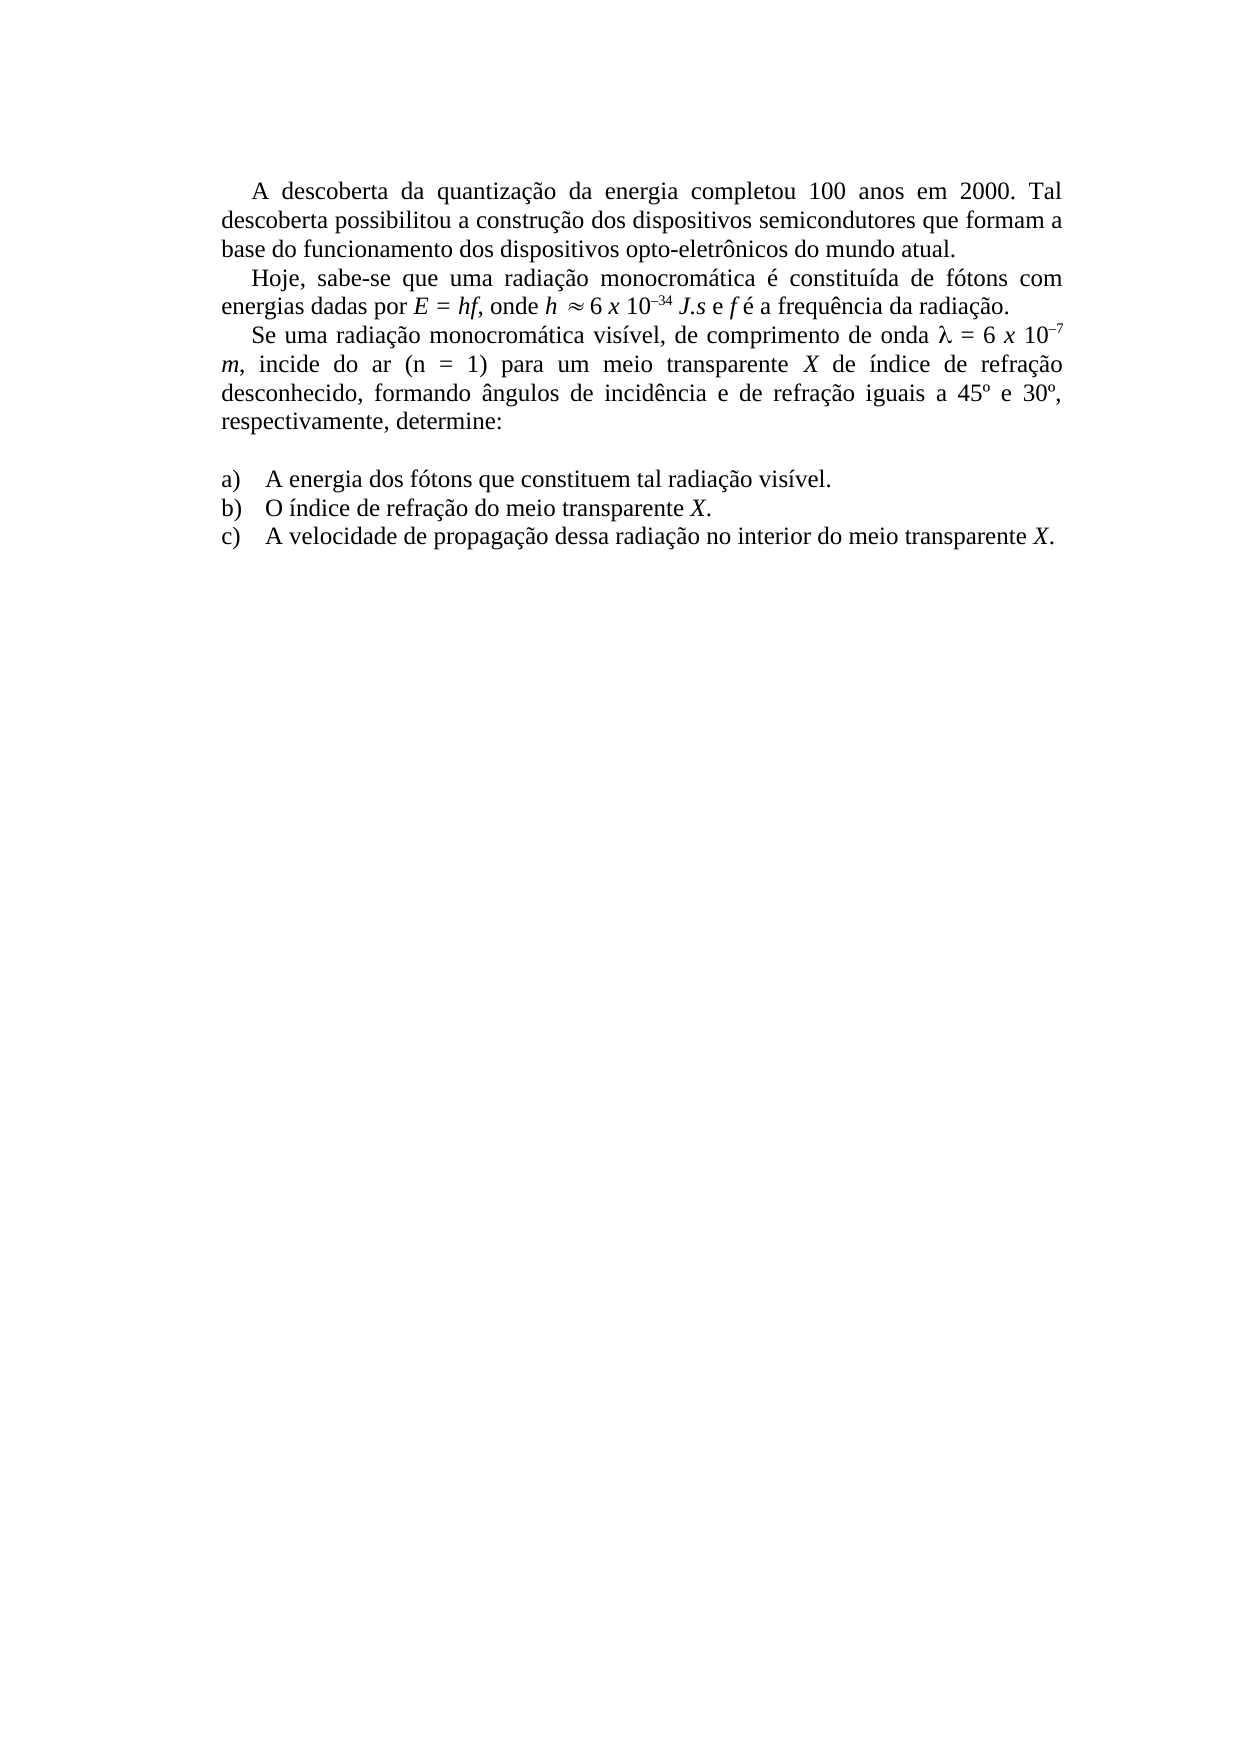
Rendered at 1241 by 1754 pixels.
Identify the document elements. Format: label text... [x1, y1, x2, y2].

text Se uma radiação monocromática visível, de comprimento de onda = 6 x 10–7 m, incide do ar (n = 1) para um meio transparente X de índice de refração desconhecido, formando ângulos de incidência e de refração iguais a 45º e 30º, respectivamente, determine: [221, 320, 1063, 435]
text Hoje, sabe-se que uma radiação monocromática é constituída de fótons com energias dadas por E = hf, onde h 6 x 10–34 J.s e f é a frequência da radiação. [221, 263, 1063, 320]
text A descoberta da quantização da energia completou 100 anos em 2000. Tal descoberta possibilitou a construção dos dispositivos semicondutores que formam a base do funcionamento dos dispositivos opto-eletrônicos do mundo atual. [221, 176, 1063, 263]
text b) O índice de refração do meio transparente X. [221, 493, 1063, 521]
text c) A velocidade de propagação dessa radiação no interior do meio transparente X. [221, 521, 1063, 550]
text a) A energia dos fótons que constituem tal radiação visível. [221, 464, 1063, 493]
